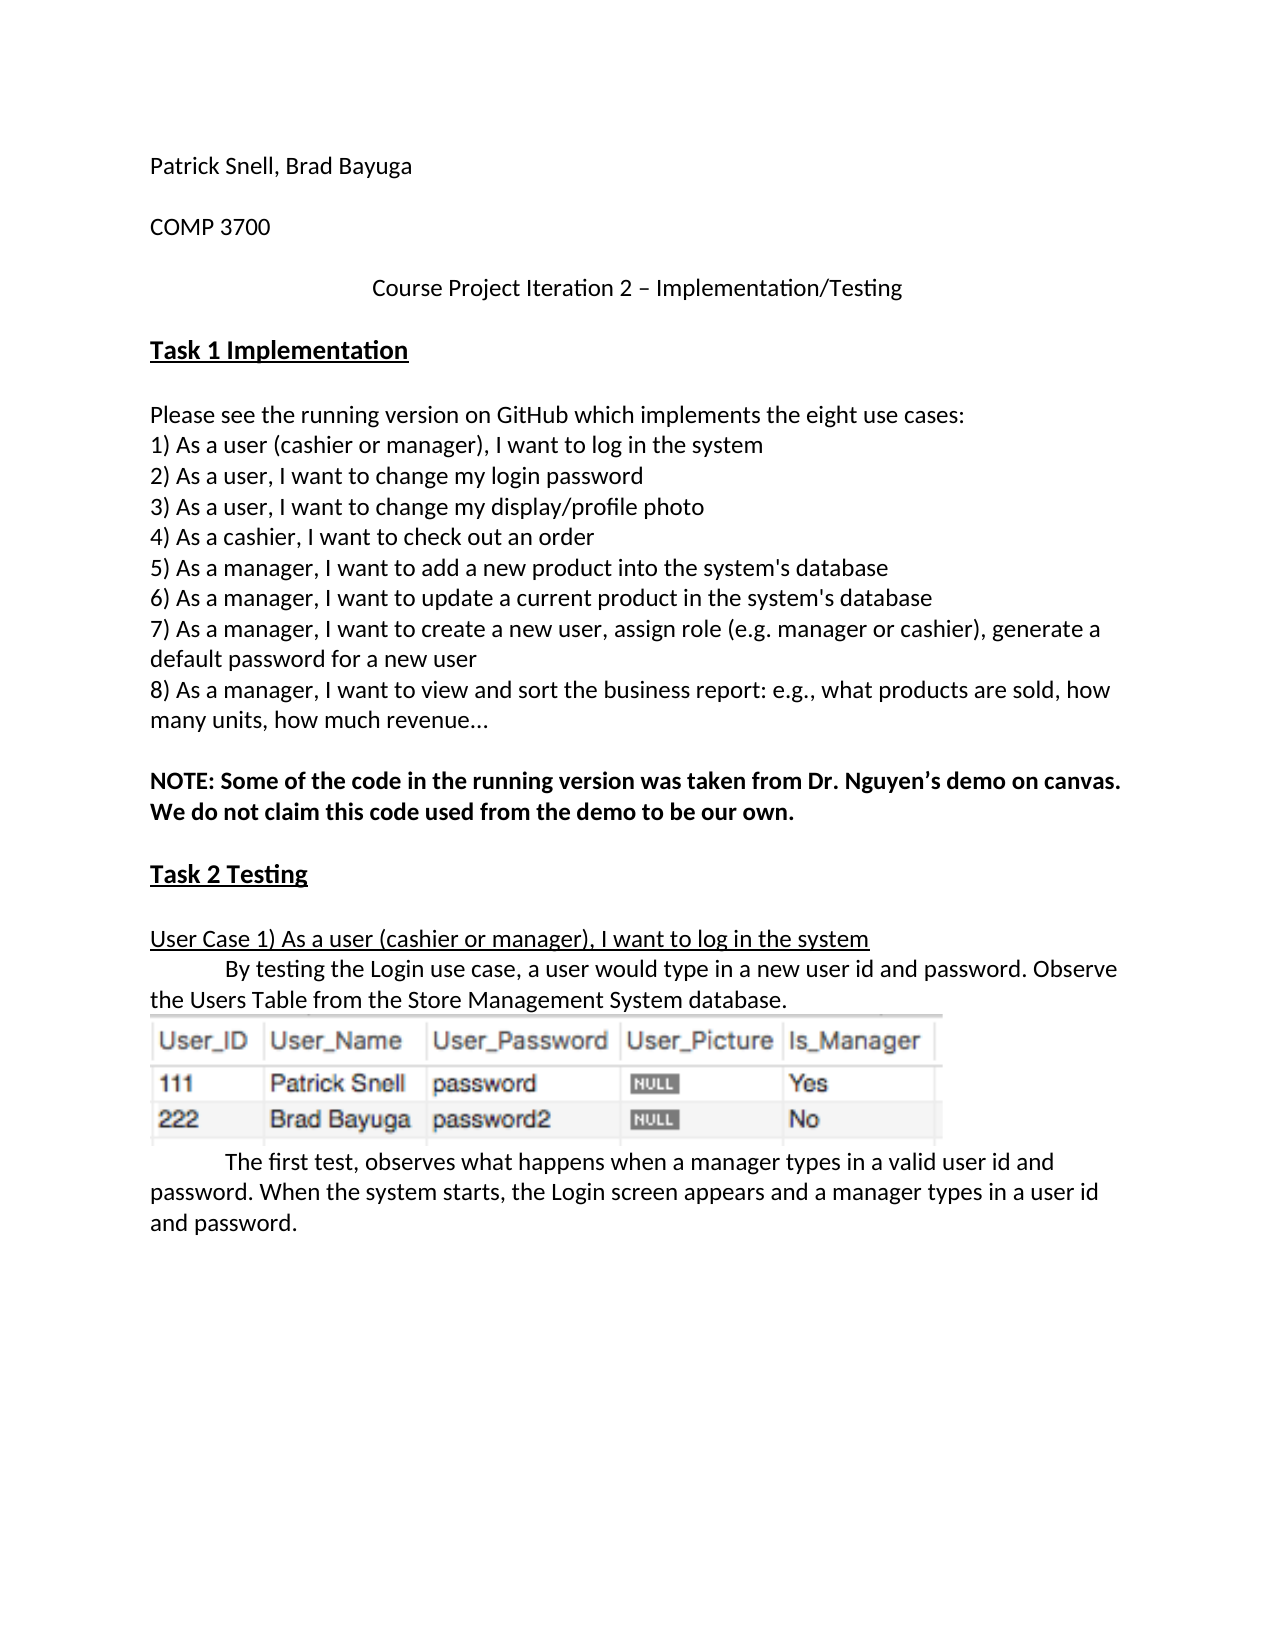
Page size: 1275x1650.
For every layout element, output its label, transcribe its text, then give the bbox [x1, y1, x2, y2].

text 4) As a cashier, I want to check out an order [150, 521, 1125, 552]
text COMP 3700 [150, 211, 1125, 242]
text 1) As a user (cashier or manager), I want to log in the system [150, 430, 1125, 460]
text Please see the running version on GitHub which implements the eight use cases: [150, 399, 1125, 430]
text 6) As a manager, I want to update a current product in the system's database [150, 582, 1125, 613]
text NOTE: Some of the code in the running version was taken from Dr. Nguyen’s demo on canvas. We do not claim this code used from the demo to be our own. [150, 765, 1125, 826]
picture [150, 1014, 943, 1146]
text By testing the Login use case, a user would type in a new user id and password. Observe the Users Table from the Store Management System database. [150, 953, 1125, 1014]
text The first test, observes what happens when a manager types in a valid user id and password. When the system starts, the Login screen appears and a manager types in a user id and password. [150, 1146, 1125, 1237]
text Task 2 Testing [150, 857, 1125, 890]
text User Case 1) As a user (cashier or manager), I want to log in the system [150, 923, 1125, 953]
text 7) As a manager, I want to create a new user, assign role (e.g. manager or cashier), generate a default password for a new user [150, 613, 1125, 674]
text 5) As a manager, I want to add a new product into the system's database [150, 552, 1125, 582]
text Patrick Snell, Brad Bayuga [150, 150, 1125, 181]
text 3) As a user, I want to change my display/profile photo [150, 491, 1125, 521]
text 8) As a manager, I want to view and sort the business report: e.g., what products are sold, how many units, how much revenue... [150, 674, 1125, 735]
text Task 1 Implementation [150, 333, 1125, 366]
text 2) As a user, I want to change my login password [150, 460, 1125, 491]
text Course Project Iteration 2 – Implementation/Testing [150, 272, 1125, 303]
